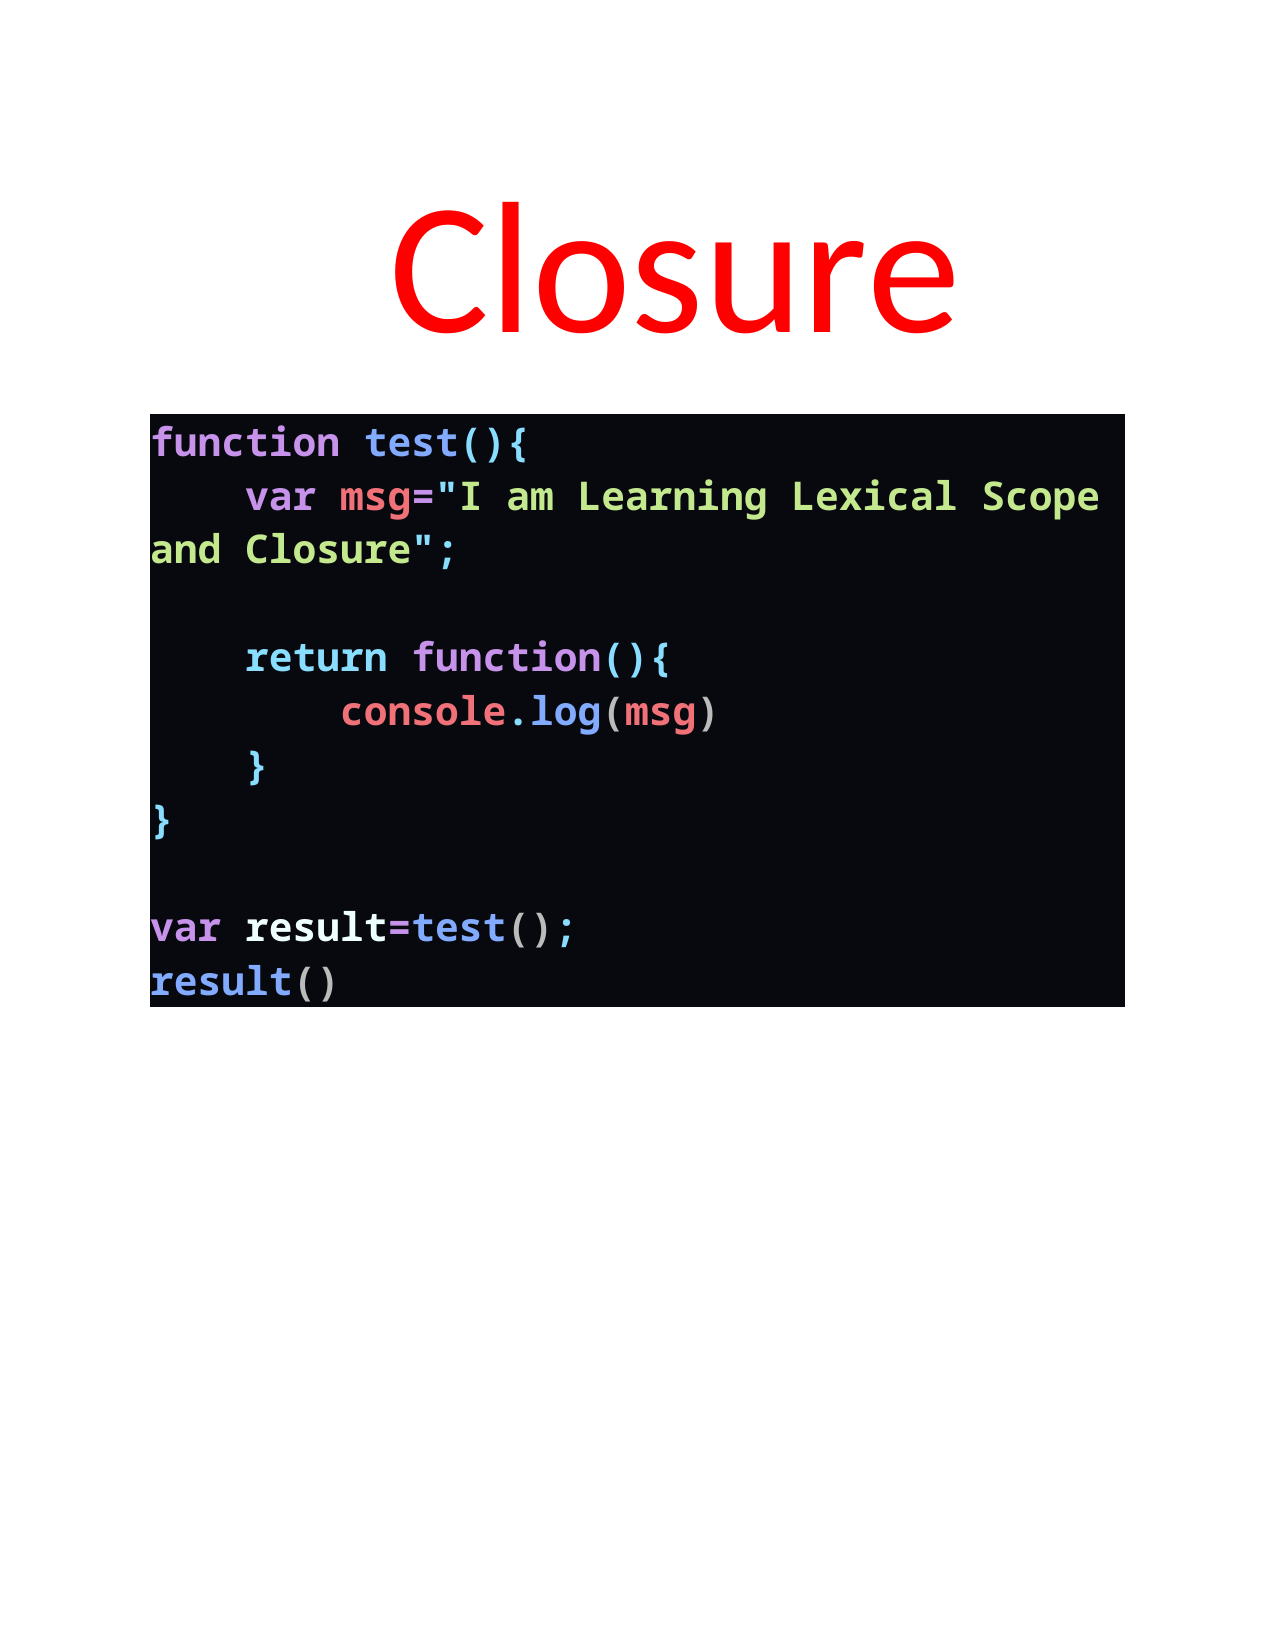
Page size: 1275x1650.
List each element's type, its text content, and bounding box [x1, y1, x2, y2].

text } [150, 737, 1125, 791]
text var result=test(); [150, 899, 1125, 953]
text var msg="I am Learning Lexical Scope and Closure"; [150, 468, 1125, 576]
text function test(){ [150, 414, 1125, 468]
text } [150, 791, 1125, 845]
text result() [150, 953, 1125, 1007]
text console.log(msg) [150, 683, 1125, 737]
text Closure [150, 150, 1125, 379]
text return function(){ [150, 629, 1125, 683]
